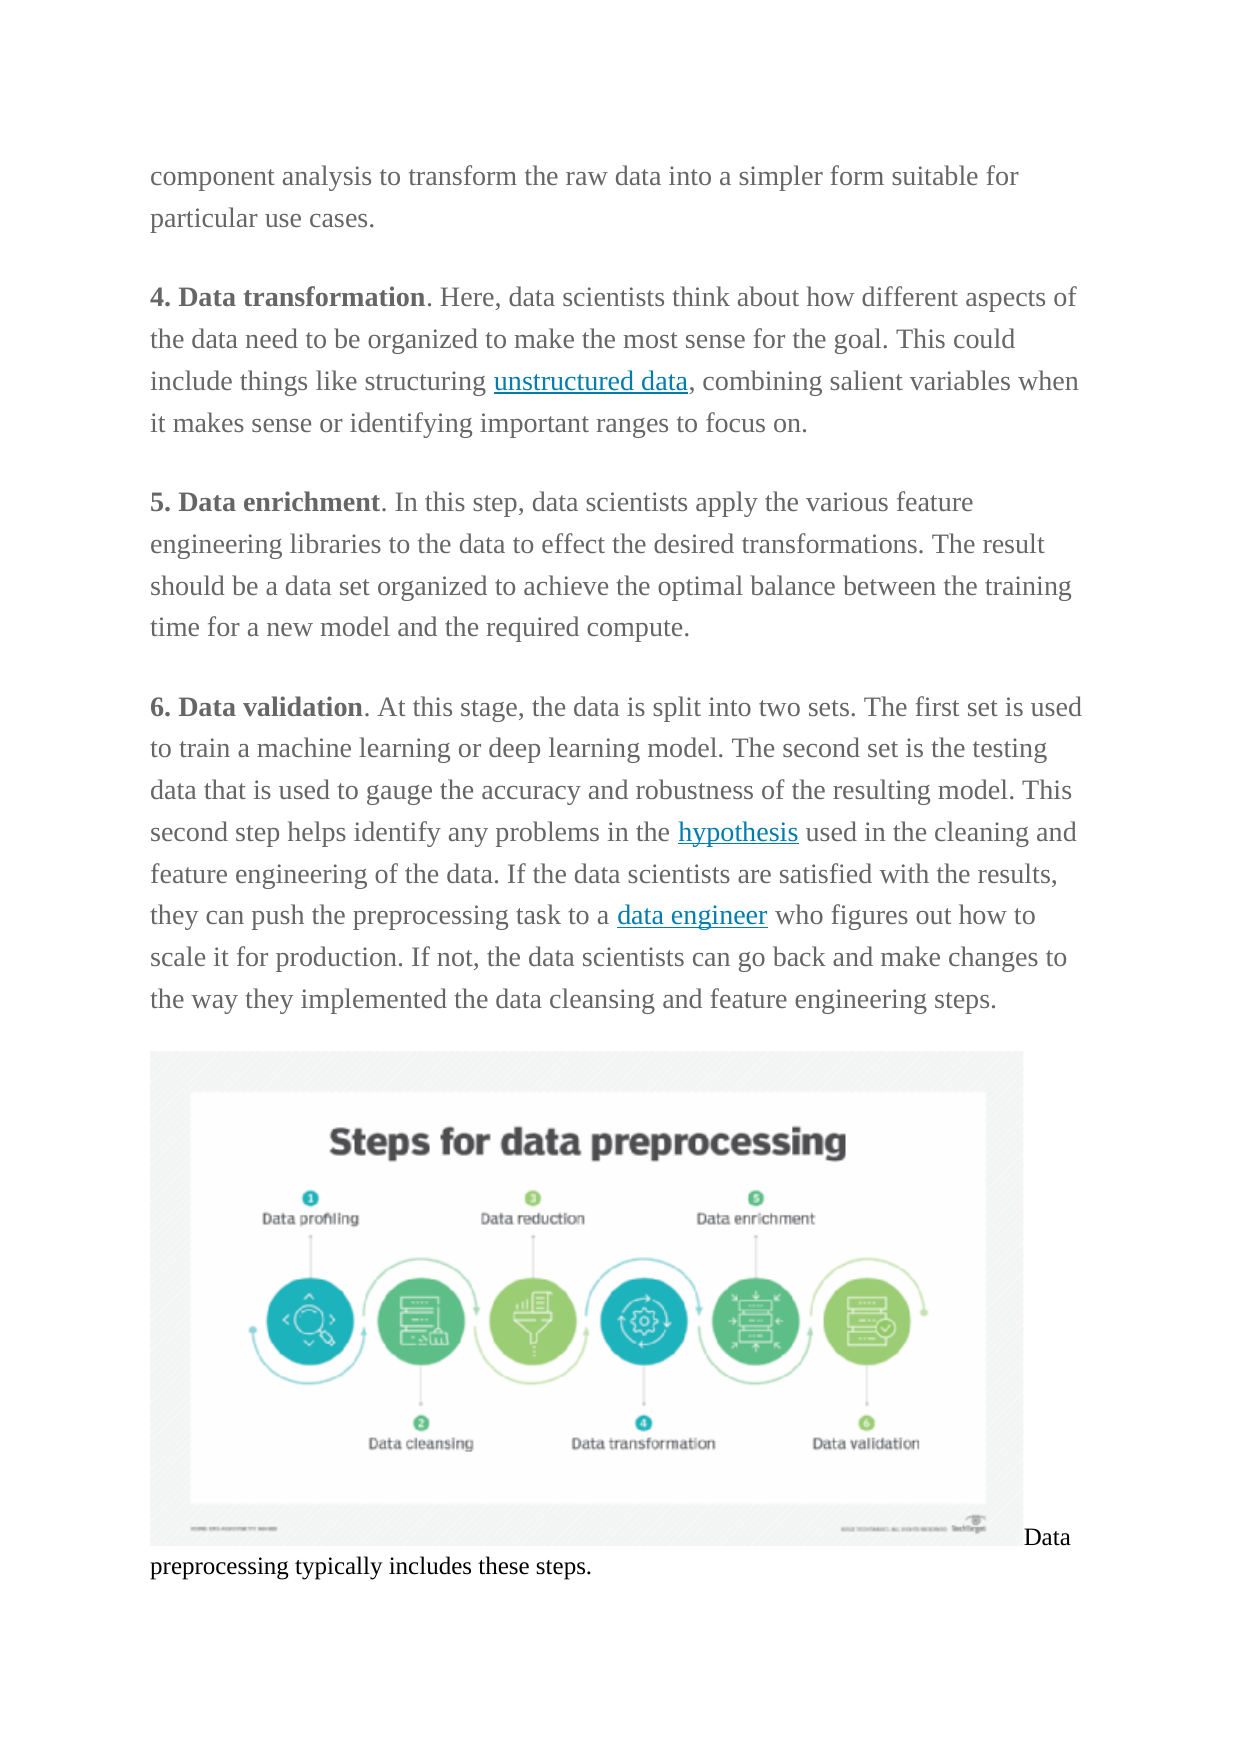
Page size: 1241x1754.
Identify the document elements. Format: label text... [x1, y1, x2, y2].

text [150, 150, 1090, 233]
text 6. Data validation. At this stage, the data is split into two sets. The first set is used to train a machine learning or deep learning model. The second set is the testing data that is used to gauge the accuracy and robustness of the resulting model. This second step helps identify any problems in the hypothesis used in the cleaning and feature engineering of the data. If the data scientists are satisfied with the results, they can push the preprocessing task to a data engineer who figures out how to scale it for production. If not, the data scientists can go back and make changes to the way they implemented the data cleansing and feature engineering steps. [150, 680, 1090, 1014]
text 5. Data enrichment. In this step, data scientists apply the various feature engineering libraries to the data to effect the desired transformations. The result should be a data set organized to achieve the optimal balance between the training time for a new model and the required compute. [150, 476, 1090, 643]
text 4. Data transformation. Here, data scientists think about how different aspects of the data need to be organized to make the most sense for the goal. This could include things like structuring unstructured data, combining salient variables when it makes sense or identifying important ranges to focus on. [150, 271, 1090, 438]
picture [150, 1051, 1024, 1546]
